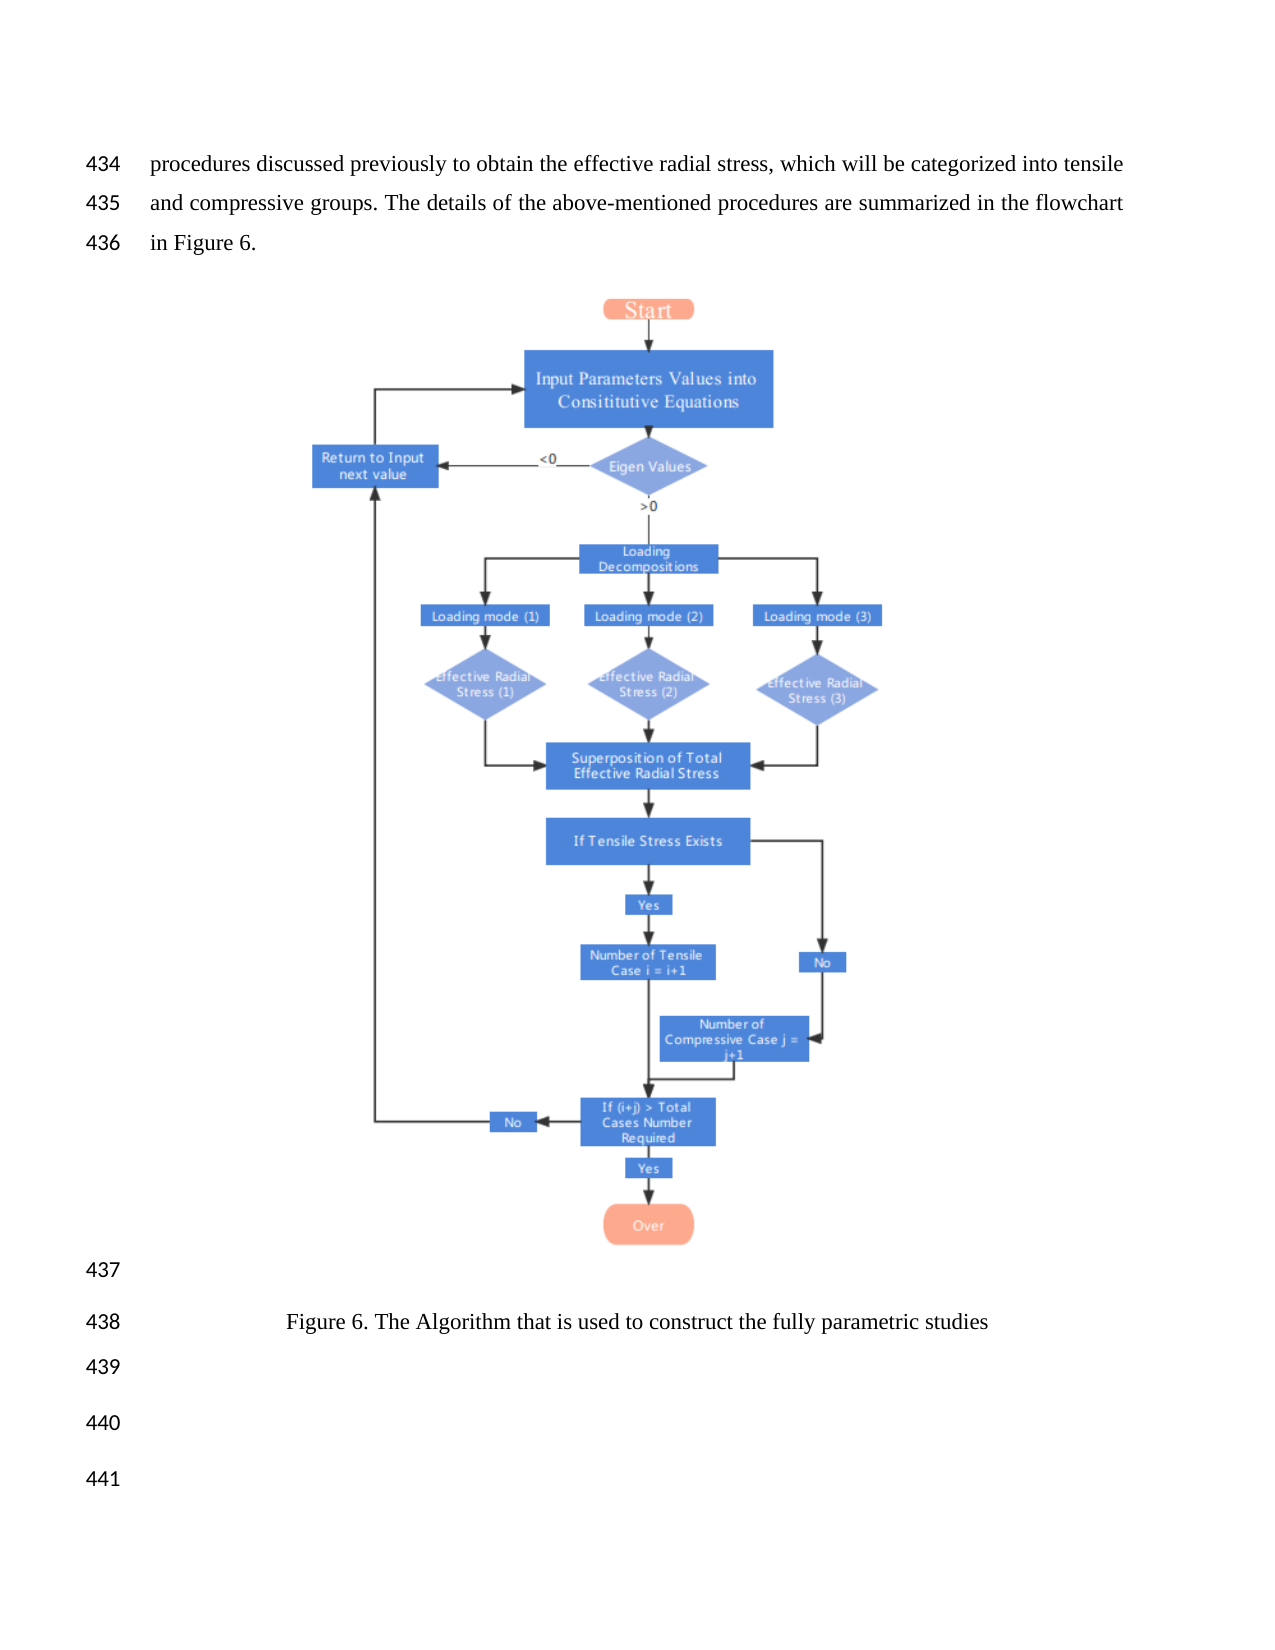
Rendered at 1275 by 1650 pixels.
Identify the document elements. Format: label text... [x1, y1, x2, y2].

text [150, 150, 1125, 255]
text Figure 6. The Algorithm that is used to construct the fully parametric studies [150, 1308, 1125, 1334]
picture [297, 285, 978, 1278]
